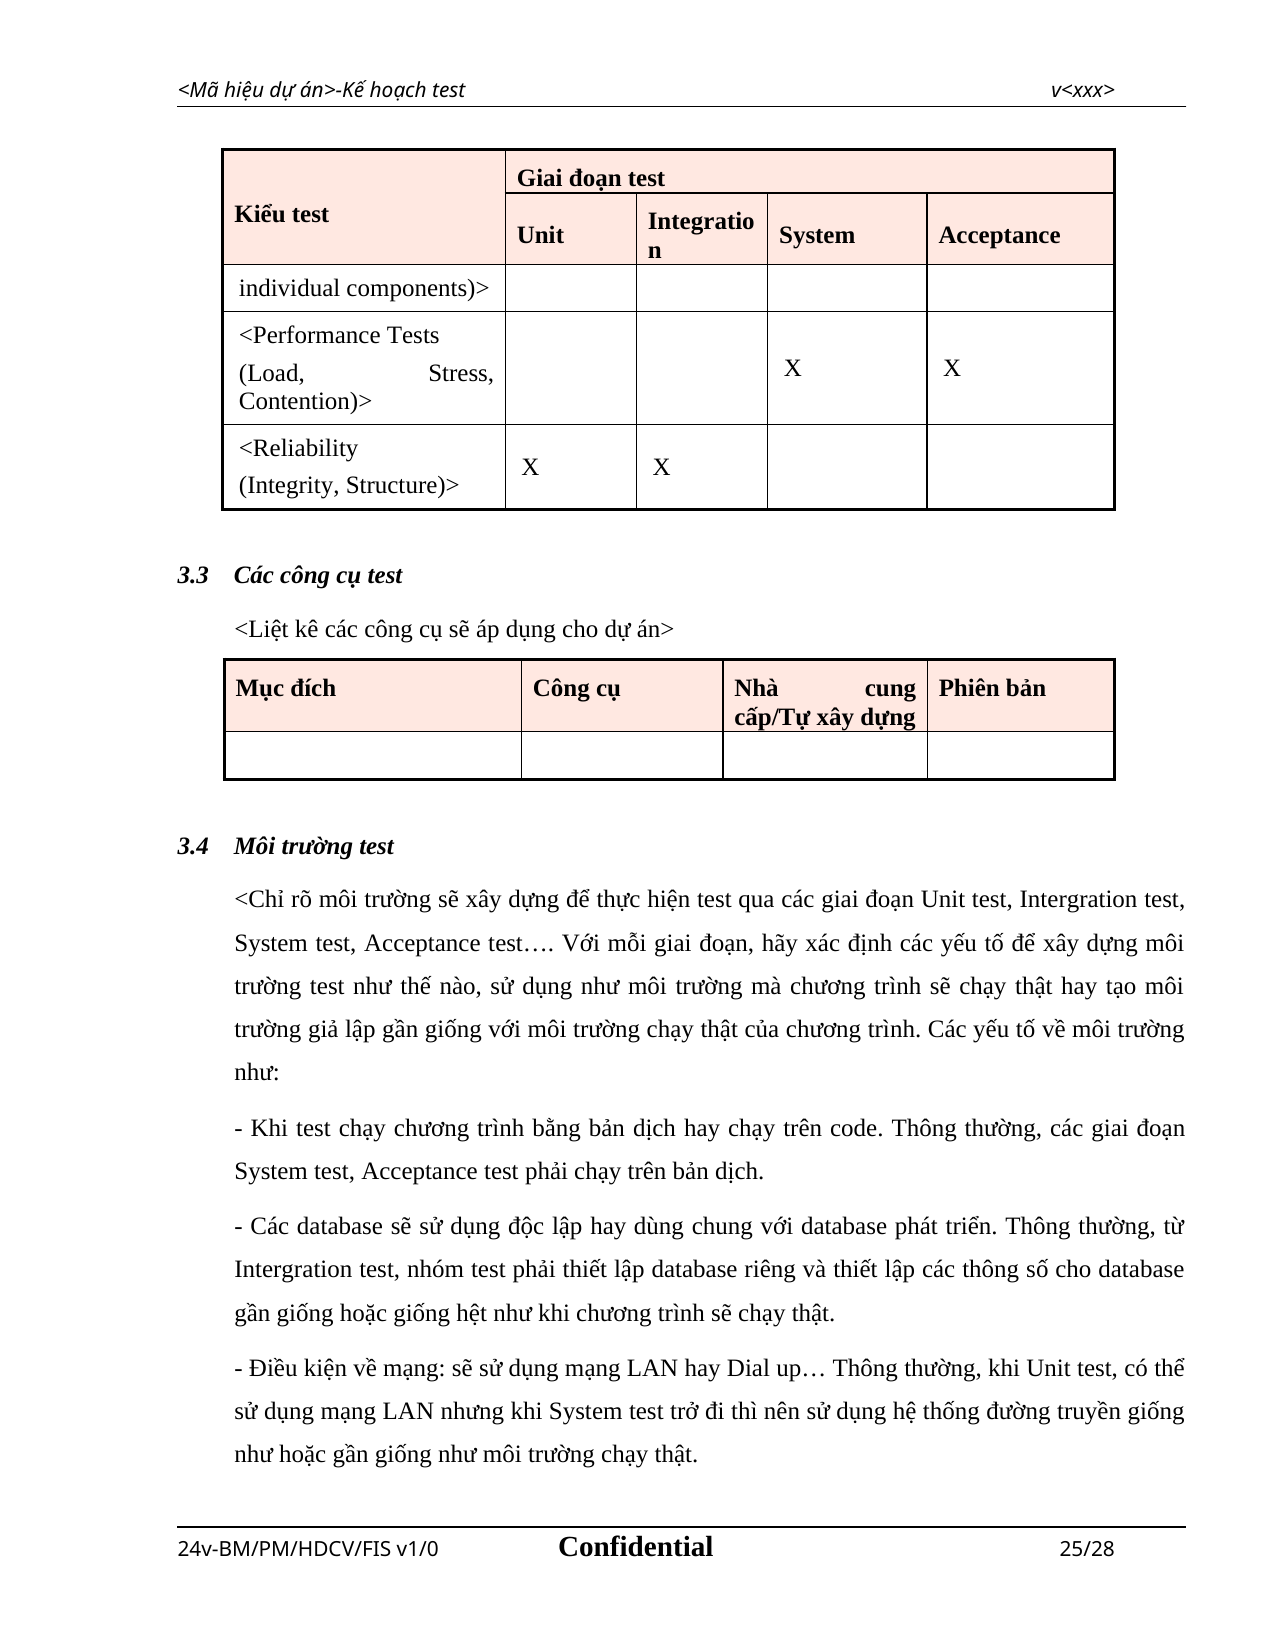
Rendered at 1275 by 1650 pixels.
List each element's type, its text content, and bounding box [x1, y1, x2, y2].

table_cell [724, 732, 927, 778]
table_header Công cụ [522, 661, 722, 731]
table_cell [928, 425, 1113, 507]
table_cell [768, 425, 926, 507]
table_header Kiểu test [224, 151, 505, 264]
table_header Phiên bản [928, 661, 1113, 731]
table_cell X [506, 265, 636, 311]
table_cell [928, 732, 1113, 778]
table_cell System [768, 194, 926, 264]
table_cell X [637, 425, 767, 507]
table_cell Acceptance [928, 194, 1113, 264]
table_header Mục đích [226, 661, 521, 731]
table_cell [768, 265, 926, 311]
text <Chỉ rõ môi trường sẽ xây dựng để thực hiện test qua các giai đoạn Unit test, Intergration test, System test, Acceptance test…. Với mỗi giai đoạn, hãy xác định các yếu tố để xây dựng môi trường test như thế nào, sử dụng như môi trường mà chương trình sẽ chạy thật hay tạo môi trường giả lập gần giống với môi trường chạy thật của chương trình. Các yếu tố về môi trường như: [234, 884, 1186, 1086]
table_header Giai đoạn test [506, 151, 1113, 192]
text <Liệt kê các công cụ sẽ áp dụng cho dự án> [234, 614, 1186, 643]
table_cell [226, 732, 521, 778]
table_cell <Reliability (Integrity, Structure)> [224, 425, 505, 507]
table_cell <Performance Tests (Load, Stress, Contention)> [224, 312, 505, 423]
table_cell [522, 732, 722, 778]
subtitle Môi trường test [177, 831, 1186, 859]
table_cell [637, 312, 767, 423]
subtitle Các công cụ test [177, 561, 1186, 589]
table_cell Unit [506, 194, 636, 264]
table_header Nhà cung cấp/Tự xây dựng [724, 661, 927, 731]
table_cell <Performance Tests (Performance profiles of individual components)> [224, 265, 505, 311]
table_cell X [506, 425, 636, 507]
table_cell [506, 312, 636, 423]
table_cell Integration [637, 194, 767, 264]
table_cell X [637, 265, 767, 311]
table_cell X [928, 312, 1113, 423]
text - Khi test chạy chương trình bằng bản dịch hay chạy trên code. Thông thường, các giai đoạn System test, Acceptance test phải chạy trên bản dịch. [234, 1113, 1186, 1184]
table_cell [928, 265, 1113, 311]
table_cell X [768, 312, 926, 423]
